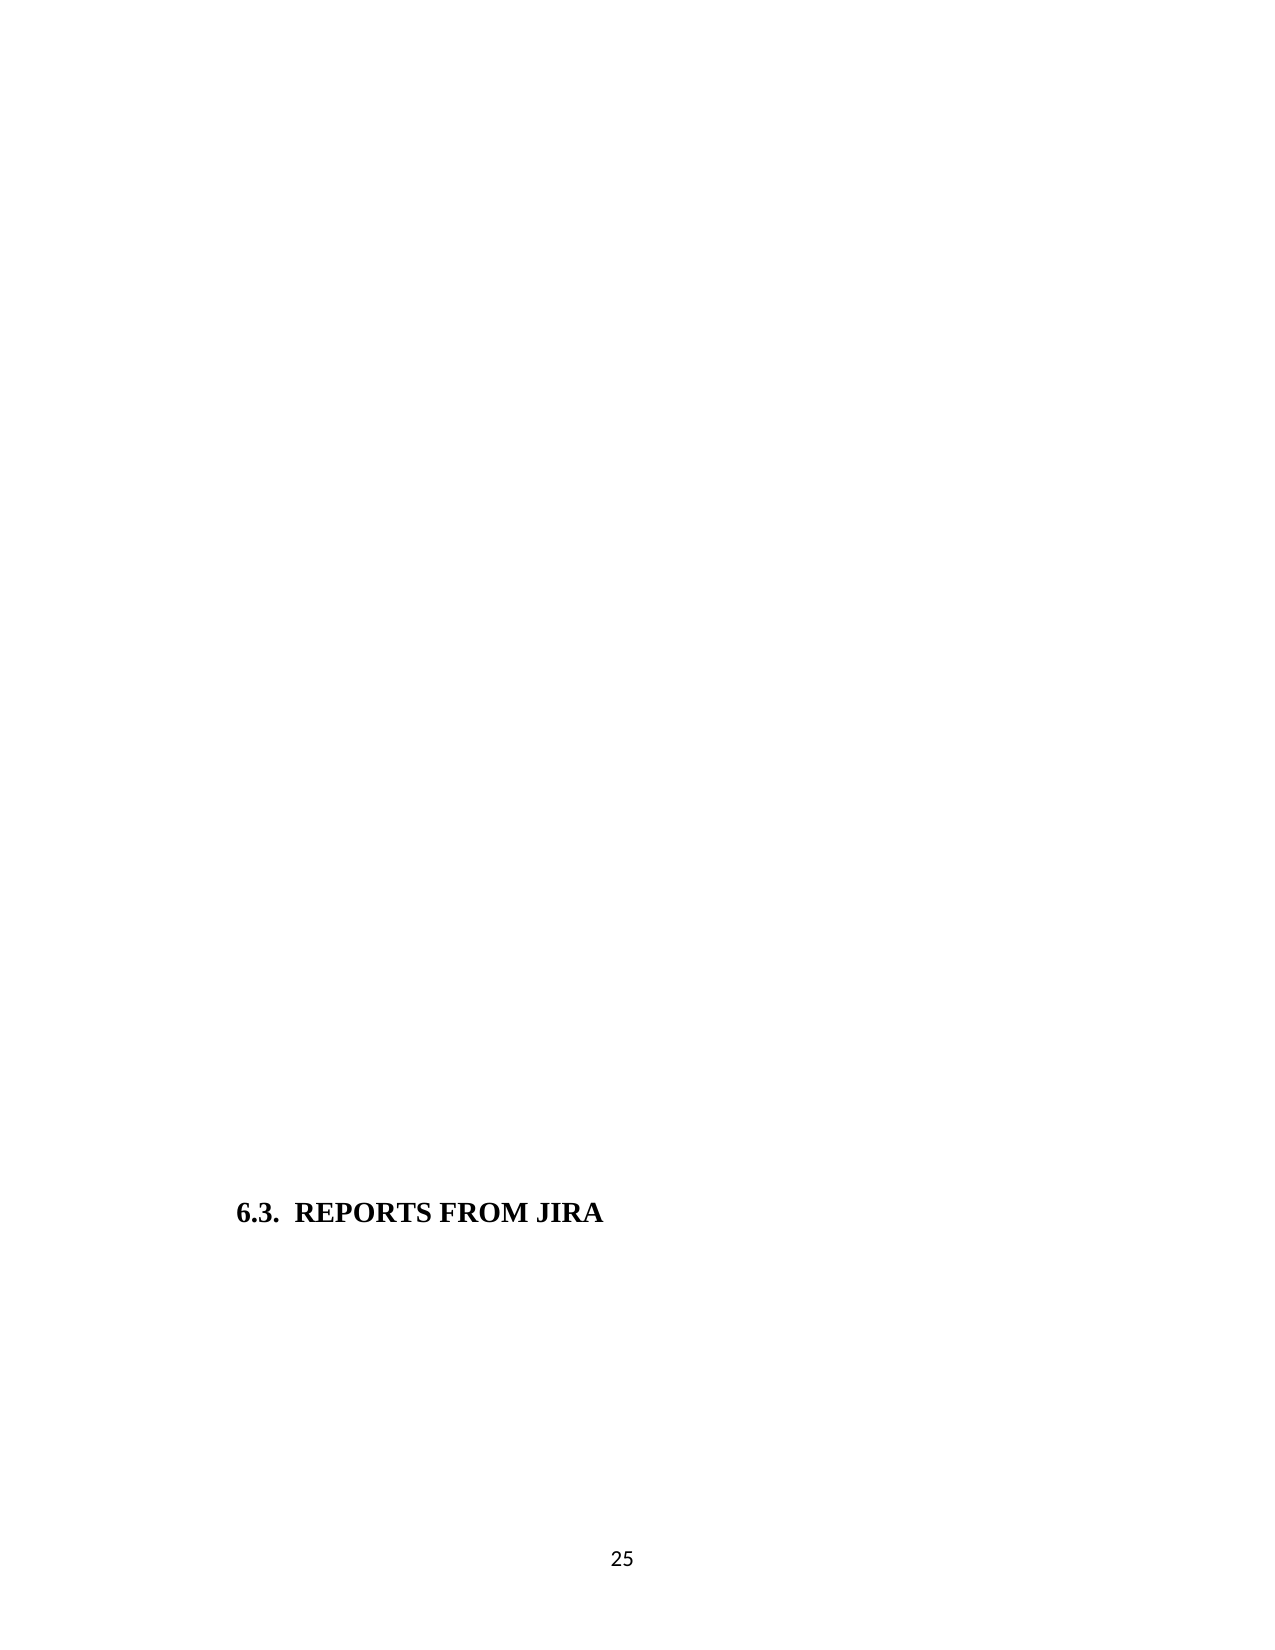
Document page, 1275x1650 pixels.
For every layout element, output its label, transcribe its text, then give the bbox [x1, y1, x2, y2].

subtitle 6.3. REPORTS FROM JIRA [236, 1195, 1273, 1229]
